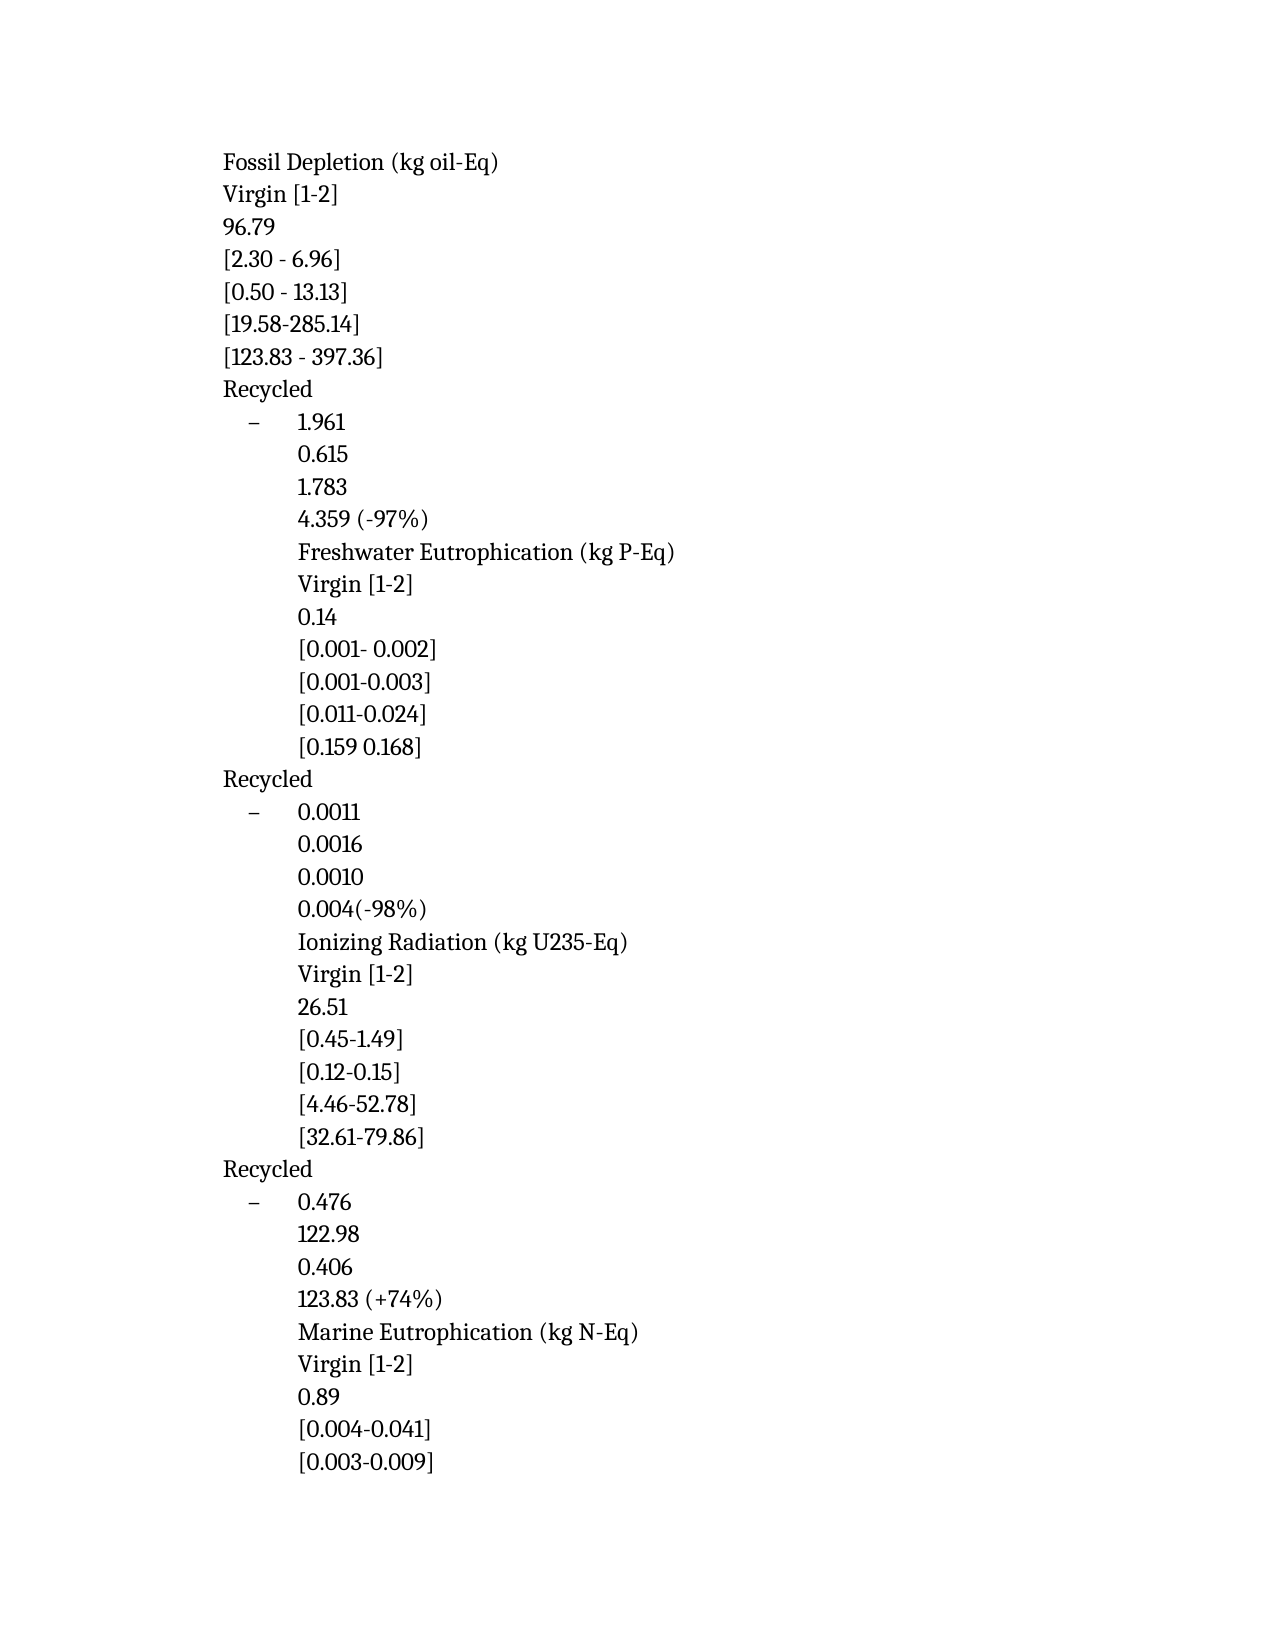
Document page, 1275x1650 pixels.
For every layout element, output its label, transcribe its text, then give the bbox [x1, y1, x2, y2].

list Virgin [1-2] [248, 960, 1127, 989]
list [2.30 - 6.96] [173, 245, 1127, 274]
list 123.83 (+74%) [248, 1285, 1127, 1314]
list Virgin [1-2] [173, 180, 1127, 209]
list 1.961 [248, 408, 1127, 436]
list 0.0016 [248, 830, 1127, 859]
list Virgin [1-2] [248, 570, 1127, 599]
list Recycled [173, 375, 1127, 404]
list 0.0011 [248, 798, 1127, 826]
list Ionizing Radiation (kg U235-Eq) [248, 928, 1127, 956]
list Marine Eutrophication (kg N-Eq) [248, 1318, 1127, 1346]
list 0.476 [248, 1188, 1127, 1216]
list [0.003-0.009] [248, 1448, 1127, 1476]
list Freshwater Eutrophication (kg P-Eq) [248, 538, 1127, 566]
list [4.46-52.78] [248, 1090, 1127, 1119]
list 0.89 [248, 1383, 1127, 1411]
list 0.004(-98%) [248, 895, 1127, 924]
list 0.406 [248, 1253, 1127, 1281]
list 0.14 [248, 603, 1127, 631]
list [0.159 0.168] [248, 733, 1127, 761]
list Recycled [173, 1155, 1127, 1184]
list [123.83 - 397.36] [173, 343, 1127, 371]
list [0.004-0.041] [248, 1415, 1127, 1444]
list 122.98 [248, 1220, 1127, 1249]
list 96.79 [173, 213, 1127, 241]
list Virgin [1-2] [248, 1350, 1127, 1379]
list [0.001-0.003] [248, 668, 1127, 696]
list 26.51 [248, 993, 1127, 1021]
list [0.50 - 13.13] [173, 278, 1127, 306]
list 0.615 [248, 440, 1127, 469]
list [19.58-285.14] [173, 310, 1127, 339]
list 4.359 (-97%) [248, 505, 1127, 534]
list [0.011-0.024] [248, 700, 1127, 729]
list [0.12-0.15] [248, 1058, 1127, 1086]
list [32.61-79.86] [248, 1123, 1127, 1151]
list [0.001- 0.002] [248, 635, 1127, 664]
list [0.45-1.49] [248, 1025, 1127, 1054]
list Recycled [173, 765, 1127, 794]
list 0.0010 [248, 863, 1127, 891]
list Fossil Depletion (kg oil-Eq) [173, 148, 1127, 176]
list 1.783 [248, 473, 1127, 501]
